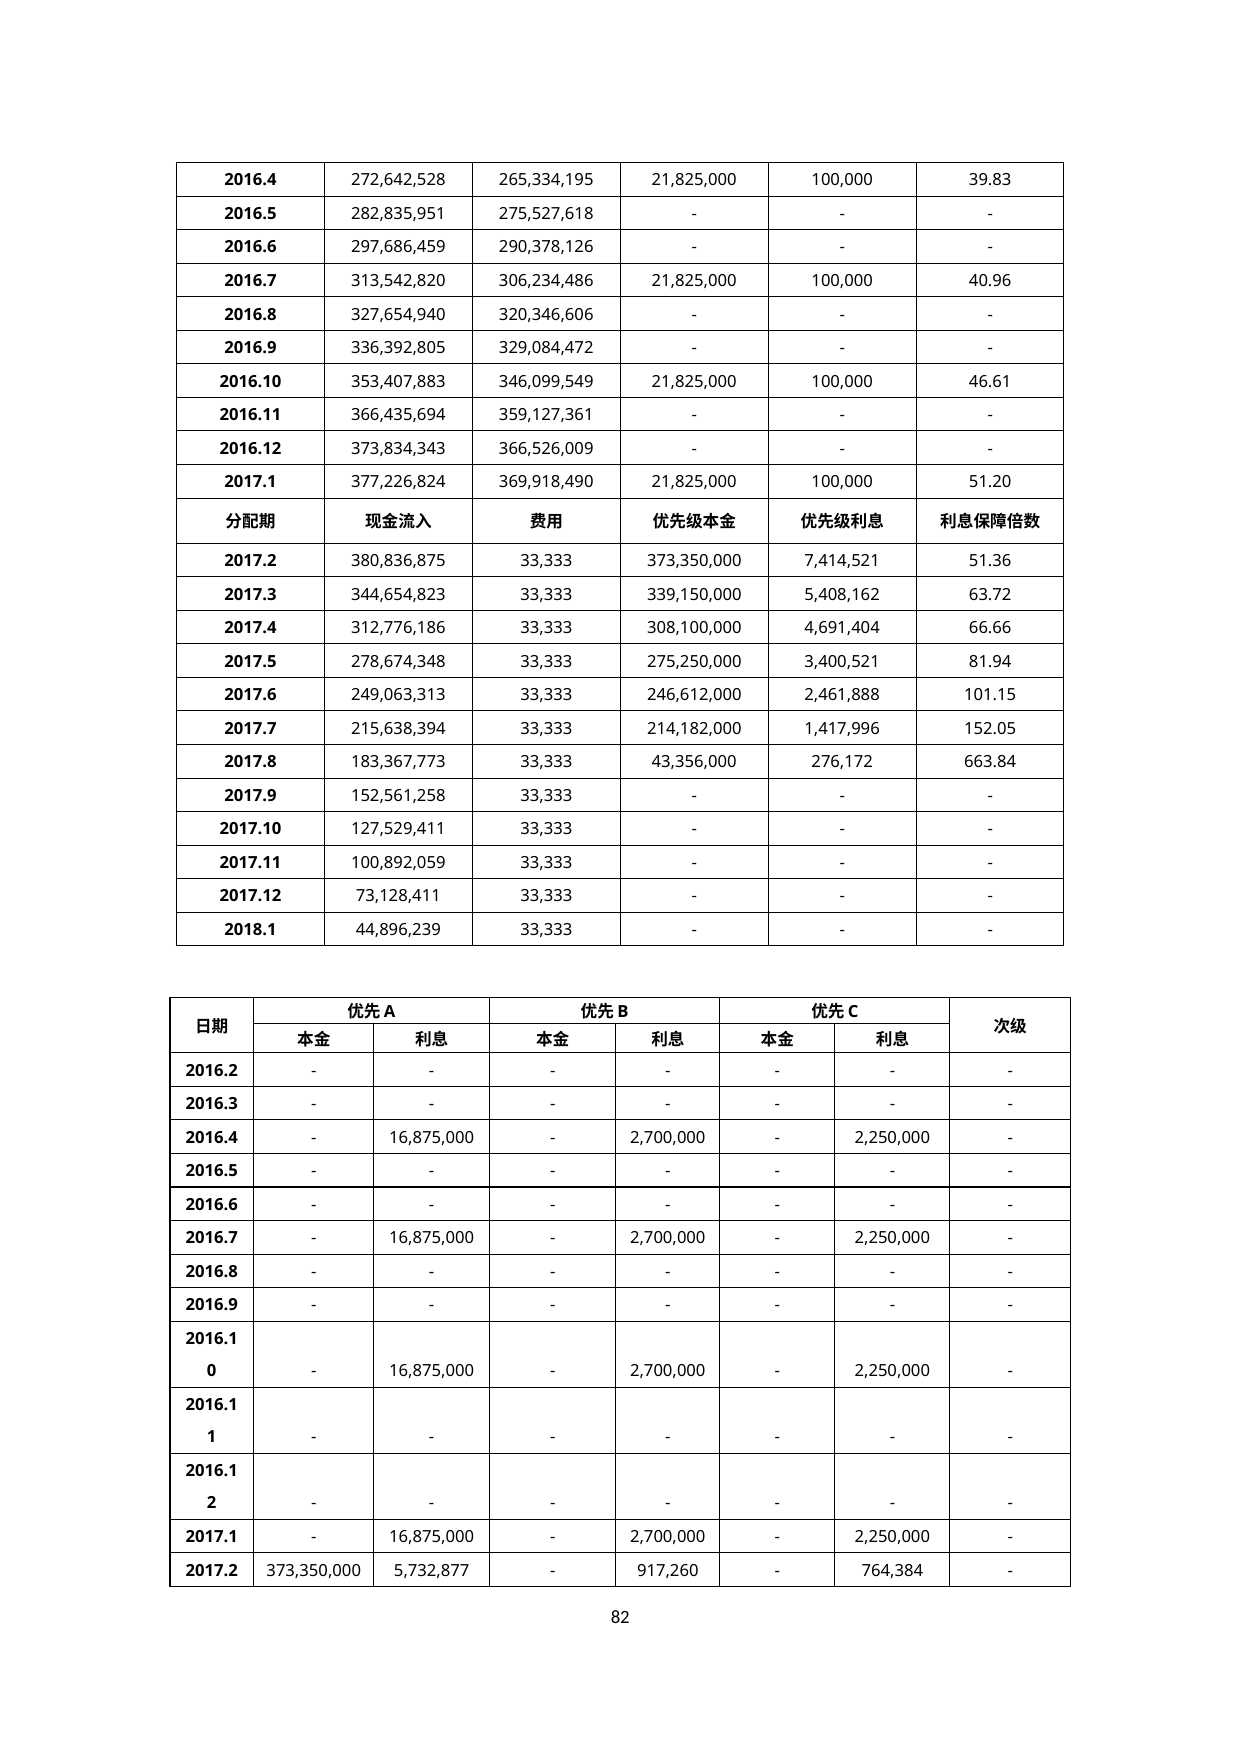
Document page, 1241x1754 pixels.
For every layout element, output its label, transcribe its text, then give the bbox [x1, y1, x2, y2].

table_cell - [254, 1120, 373, 1153]
table_cell 344,654,823 [325, 577, 472, 610]
table_cell 33,333 [473, 544, 620, 576]
table_cell 优先级本金 [621, 499, 768, 543]
table_cell - [254, 1288, 373, 1321]
table_cell - [621, 846, 768, 878]
table_cell 2017.4 [177, 611, 324, 643]
table_cell - [490, 1388, 615, 1453]
table_cell 2016.6 [171, 1188, 253, 1220]
table_cell - [621, 331, 768, 363]
table_cell 1,417,996 [769, 711, 916, 744]
table_cell - [621, 879, 768, 912]
table_cell 2017.1 [171, 1520, 253, 1552]
table_cell 33,333 [473, 913, 620, 945]
table_cell - [616, 1154, 719, 1186]
table_cell 2016.11 [171, 1388, 253, 1453]
table_cell 249,063,313 [325, 678, 472, 710]
table_cell - [616, 1053, 719, 1086]
table_cell 2017.11 [177, 846, 324, 878]
table_cell - [835, 1154, 949, 1186]
table_cell 2,250,000 [835, 1120, 949, 1153]
table_cell - [769, 846, 916, 878]
table_cell 2,250,000 [835, 1221, 949, 1253]
table_cell 66.66 [917, 611, 1063, 643]
table_cell - [835, 1188, 949, 1220]
table_cell - [254, 1188, 373, 1220]
table_cell 33,333 [473, 577, 620, 610]
table_cell 本金 [720, 1024, 834, 1052]
table_cell 346,099,549 [473, 364, 620, 397]
table_cell 246,612,000 [621, 678, 768, 710]
table_cell - [835, 1288, 949, 1321]
table_cell - [720, 1221, 834, 1253]
table_cell 100,892,059 [325, 846, 472, 878]
table_cell - [616, 1288, 719, 1321]
table_cell 2016.4 [177, 163, 324, 196]
table_cell - [950, 1053, 1070, 1086]
table_cell - [616, 1087, 719, 1119]
table_cell 46.61 [917, 364, 1063, 397]
table_cell - [616, 1255, 719, 1287]
table_cell - [254, 1520, 373, 1552]
table_cell 308,100,000 [621, 611, 768, 643]
table_cell 366,435,694 [325, 398, 472, 430]
table_header 优先C [720, 998, 949, 1023]
table_cell - [490, 1454, 615, 1519]
table_cell - [616, 1188, 719, 1220]
table_cell 2017.2 [177, 544, 324, 576]
table_cell - [835, 1255, 949, 1287]
table_cell - [769, 779, 916, 811]
table_cell 290,378,126 [473, 230, 620, 263]
table_cell - [490, 1553, 615, 1586]
table_cell 369,918,490 [473, 465, 620, 497]
table_cell - [374, 1288, 489, 1321]
table_cell - [917, 779, 1063, 811]
table_cell - [950, 1553, 1070, 1586]
table_cell 2016.8 [177, 297, 324, 330]
table_cell - [917, 913, 1063, 945]
table_cell 63.72 [917, 577, 1063, 610]
table_cell 2,461,888 [769, 678, 916, 710]
table_cell 5,732,877 [374, 1553, 489, 1586]
table_cell - [490, 1255, 615, 1287]
table_cell - [720, 1388, 834, 1453]
table_cell - [254, 1053, 373, 1086]
table_cell 276,172 [769, 745, 916, 777]
table_cell 100,000 [769, 364, 916, 397]
table_cell 312,776,186 [325, 611, 472, 643]
table_cell 366,526,009 [473, 431, 620, 464]
table_cell - [950, 1221, 1070, 1253]
table_cell 2016.12 [171, 1454, 253, 1519]
table_header 次级 [950, 998, 1070, 1052]
table_cell - [769, 331, 916, 363]
table_cell - [254, 1454, 373, 1519]
table_cell 101.15 [917, 678, 1063, 710]
table_cell 306,234,486 [473, 264, 620, 296]
table_cell 利息保障倍数 [917, 499, 1063, 543]
table_cell 2017.9 [177, 779, 324, 811]
table_cell - [769, 297, 916, 330]
table_cell 33,333 [473, 611, 620, 643]
table_cell - [720, 1087, 834, 1119]
table_cell 373,350,000 [254, 1553, 373, 1586]
table_cell - [374, 1053, 489, 1086]
table_cell 353,407,883 [325, 364, 472, 397]
table_cell 81.94 [917, 644, 1063, 677]
table_cell 377,226,824 [325, 465, 472, 497]
table_cell - [720, 1454, 834, 1519]
table_cell 2016.4 [171, 1120, 253, 1153]
table_cell 764,384 [835, 1553, 949, 1586]
table_cell - [490, 1053, 615, 1086]
table_cell - [950, 1454, 1070, 1519]
table_cell 2016.9 [177, 331, 324, 363]
table_cell - [254, 1322, 373, 1387]
table_cell 33,333 [473, 711, 620, 744]
table_cell - [720, 1553, 834, 1586]
table_cell 100,000 [769, 264, 916, 296]
table_cell 51.36 [917, 544, 1063, 576]
table_cell - [621, 197, 768, 229]
table_cell 2016.10 [177, 364, 324, 397]
table_cell - [254, 1255, 373, 1287]
table_cell 275,527,618 [473, 197, 620, 229]
table_cell - [720, 1154, 834, 1186]
table_cell 4,691,404 [769, 611, 916, 643]
table_cell 152.05 [917, 711, 1063, 744]
table_cell 917,260 [616, 1553, 719, 1586]
table_cell - [621, 779, 768, 811]
table_cell 320,346,606 [473, 297, 620, 330]
table_cell 2017.3 [177, 577, 324, 610]
table_cell - [374, 1454, 489, 1519]
table_cell 39.83 [917, 163, 1063, 196]
table_cell - [769, 197, 916, 229]
table_cell 利息 [374, 1024, 489, 1052]
table_cell 16,875,000 [374, 1322, 489, 1387]
table_cell - [720, 1188, 834, 1220]
table_cell - [254, 1221, 373, 1253]
table_cell - [621, 398, 768, 430]
table_cell - [769, 879, 916, 912]
table_cell - [917, 846, 1063, 878]
table_cell - [917, 398, 1063, 430]
table_cell - [769, 431, 916, 464]
table_cell 2016.5 [171, 1154, 253, 1186]
table_cell 利息 [835, 1024, 949, 1052]
table_cell - [917, 230, 1063, 263]
table_cell - [950, 1188, 1070, 1220]
table_cell - [835, 1388, 949, 1453]
table_cell - [490, 1322, 615, 1387]
table_cell 33,333 [473, 745, 620, 777]
table_cell 215,638,394 [325, 711, 472, 744]
table_cell - [769, 812, 916, 844]
table_cell - [950, 1288, 1070, 1321]
table_cell 359,127,361 [473, 398, 620, 430]
table_cell 现金流入 [325, 499, 472, 543]
table_cell 663.84 [917, 745, 1063, 777]
table_cell 373,834,343 [325, 431, 472, 464]
table_cell 21,825,000 [621, 163, 768, 196]
table_cell - [720, 1120, 834, 1153]
table_cell 373,350,000 [621, 544, 768, 576]
table_cell 2017.7 [177, 711, 324, 744]
table_cell 336,392,805 [325, 331, 472, 363]
table_cell 2,250,000 [835, 1520, 949, 1552]
table_cell - [835, 1087, 949, 1119]
table_cell 40.96 [917, 264, 1063, 296]
table_cell 265,334,195 [473, 163, 620, 196]
table_cell 21,825,000 [621, 264, 768, 296]
table_cell 7,414,521 [769, 544, 916, 576]
table_cell 2,700,000 [616, 1322, 719, 1387]
table_cell 127,529,411 [325, 812, 472, 844]
table_cell 51.20 [917, 465, 1063, 497]
table_cell - [374, 1087, 489, 1119]
table_cell - [621, 431, 768, 464]
table_cell 2016.6 [177, 230, 324, 263]
table_cell - [720, 1255, 834, 1287]
table_cell - [917, 431, 1063, 464]
table_cell - [374, 1188, 489, 1220]
table_cell - [490, 1288, 615, 1321]
table_cell 2017.12 [177, 879, 324, 912]
table_cell - [490, 1188, 615, 1220]
table_cell - [950, 1154, 1070, 1186]
table_cell - [254, 1388, 373, 1453]
table_cell 2016.7 [177, 264, 324, 296]
table_cell - [720, 1520, 834, 1552]
table_cell 2017.8 [177, 745, 324, 777]
table_cell 33,333 [473, 879, 620, 912]
table_cell 313,542,820 [325, 264, 472, 296]
table_cell - [950, 1120, 1070, 1153]
table_cell 329,084,472 [473, 331, 620, 363]
table_cell 16,875,000 [374, 1120, 489, 1153]
table_cell - [769, 230, 916, 263]
table_cell - [374, 1154, 489, 1186]
table_cell 100,000 [769, 465, 916, 497]
table_cell 优先级利息 [769, 499, 916, 543]
table_cell - [835, 1454, 949, 1519]
table_cell - [950, 1388, 1070, 1453]
table_cell - [490, 1087, 615, 1119]
table_cell - [917, 297, 1063, 330]
table_cell 2016.12 [177, 431, 324, 464]
table_cell 282,835,951 [325, 197, 472, 229]
table_cell 2017.6 [177, 678, 324, 710]
table_cell 2018.1 [177, 913, 324, 945]
table_cell 费用 [473, 499, 620, 543]
table_cell - [769, 398, 916, 430]
table_cell 43,356,000 [621, 745, 768, 777]
table_cell 327,654,940 [325, 297, 472, 330]
table_cell - [720, 1322, 834, 1387]
table_cell - [917, 197, 1063, 229]
table_cell - [720, 1288, 834, 1321]
table_cell 214,182,000 [621, 711, 768, 744]
table_cell 21,825,000 [621, 465, 768, 497]
table_cell - [616, 1454, 719, 1519]
table_cell 100,000 [769, 163, 916, 196]
table_cell 利息 [616, 1024, 719, 1052]
table_cell - [621, 230, 768, 263]
table_cell 21,825,000 [621, 364, 768, 397]
table_cell 272,642,528 [325, 163, 472, 196]
table_cell - [374, 1388, 489, 1453]
table_cell 2016.2 [171, 1053, 253, 1086]
table_cell 339,150,000 [621, 577, 768, 610]
table_cell - [835, 1053, 949, 1086]
table_cell 16,875,000 [374, 1221, 489, 1253]
table_cell 2017.1 [177, 465, 324, 497]
table_cell 本金 [254, 1024, 373, 1052]
table_cell 2016.5 [177, 197, 324, 229]
table_cell - [950, 1087, 1070, 1119]
table_cell 183,367,773 [325, 745, 472, 777]
table_cell 33,333 [473, 812, 620, 844]
table_cell 2016.10 [171, 1322, 253, 1387]
table_cell - [374, 1255, 489, 1287]
table_cell 33,333 [473, 644, 620, 677]
table_cell 5,408,162 [769, 577, 916, 610]
table_cell 44,896,239 [325, 913, 472, 945]
table_cell 2,700,000 [616, 1120, 719, 1153]
table_cell 2,250,000 [835, 1322, 949, 1387]
table_cell 2017.10 [177, 812, 324, 844]
table_cell - [621, 812, 768, 844]
table_cell - [490, 1120, 615, 1153]
table_cell 278,674,348 [325, 644, 472, 677]
table_cell 2017.2 [171, 1553, 253, 1586]
table_cell 73,128,411 [325, 879, 472, 912]
table_cell 2016.9 [171, 1288, 253, 1321]
table_cell 本金 [490, 1024, 615, 1052]
table_cell - [490, 1221, 615, 1253]
table_cell 33,333 [473, 779, 620, 811]
table_cell - [621, 913, 768, 945]
table_header 优先B [490, 998, 719, 1023]
table_cell - [917, 879, 1063, 912]
table_cell 2016.7 [171, 1221, 253, 1253]
table_cell 2,700,000 [616, 1221, 719, 1253]
table_cell 297,686,459 [325, 230, 472, 263]
table_header 优先A [254, 998, 489, 1023]
table_cell 33,333 [473, 846, 620, 878]
table_cell 2016.8 [171, 1255, 253, 1287]
table_cell - [254, 1087, 373, 1119]
table_header 日期 [171, 998, 253, 1052]
table_cell - [490, 1154, 615, 1186]
table_cell - [616, 1388, 719, 1453]
table_cell 152,561,258 [325, 779, 472, 811]
table_cell - [950, 1322, 1070, 1387]
table_cell 3,400,521 [769, 644, 916, 677]
table_cell - [621, 297, 768, 330]
table_cell - [950, 1255, 1070, 1287]
table_cell 2016.11 [177, 398, 324, 430]
table_cell - [917, 812, 1063, 844]
table_cell 33,333 [473, 678, 620, 710]
table_cell - [950, 1520, 1070, 1552]
table_cell - [720, 1053, 834, 1086]
table_cell 2,700,000 [616, 1520, 719, 1552]
table_cell 分配期 [177, 499, 324, 543]
table_cell - [769, 913, 916, 945]
table_cell 16,875,000 [374, 1520, 489, 1552]
table_cell - [917, 331, 1063, 363]
table_cell 380,836,875 [325, 544, 472, 576]
table_cell 275,250,000 [621, 644, 768, 677]
table_cell - [490, 1520, 615, 1552]
table_cell 2016.3 [171, 1087, 253, 1119]
table_cell 2017.5 [177, 644, 324, 677]
table_cell - [254, 1154, 373, 1186]
